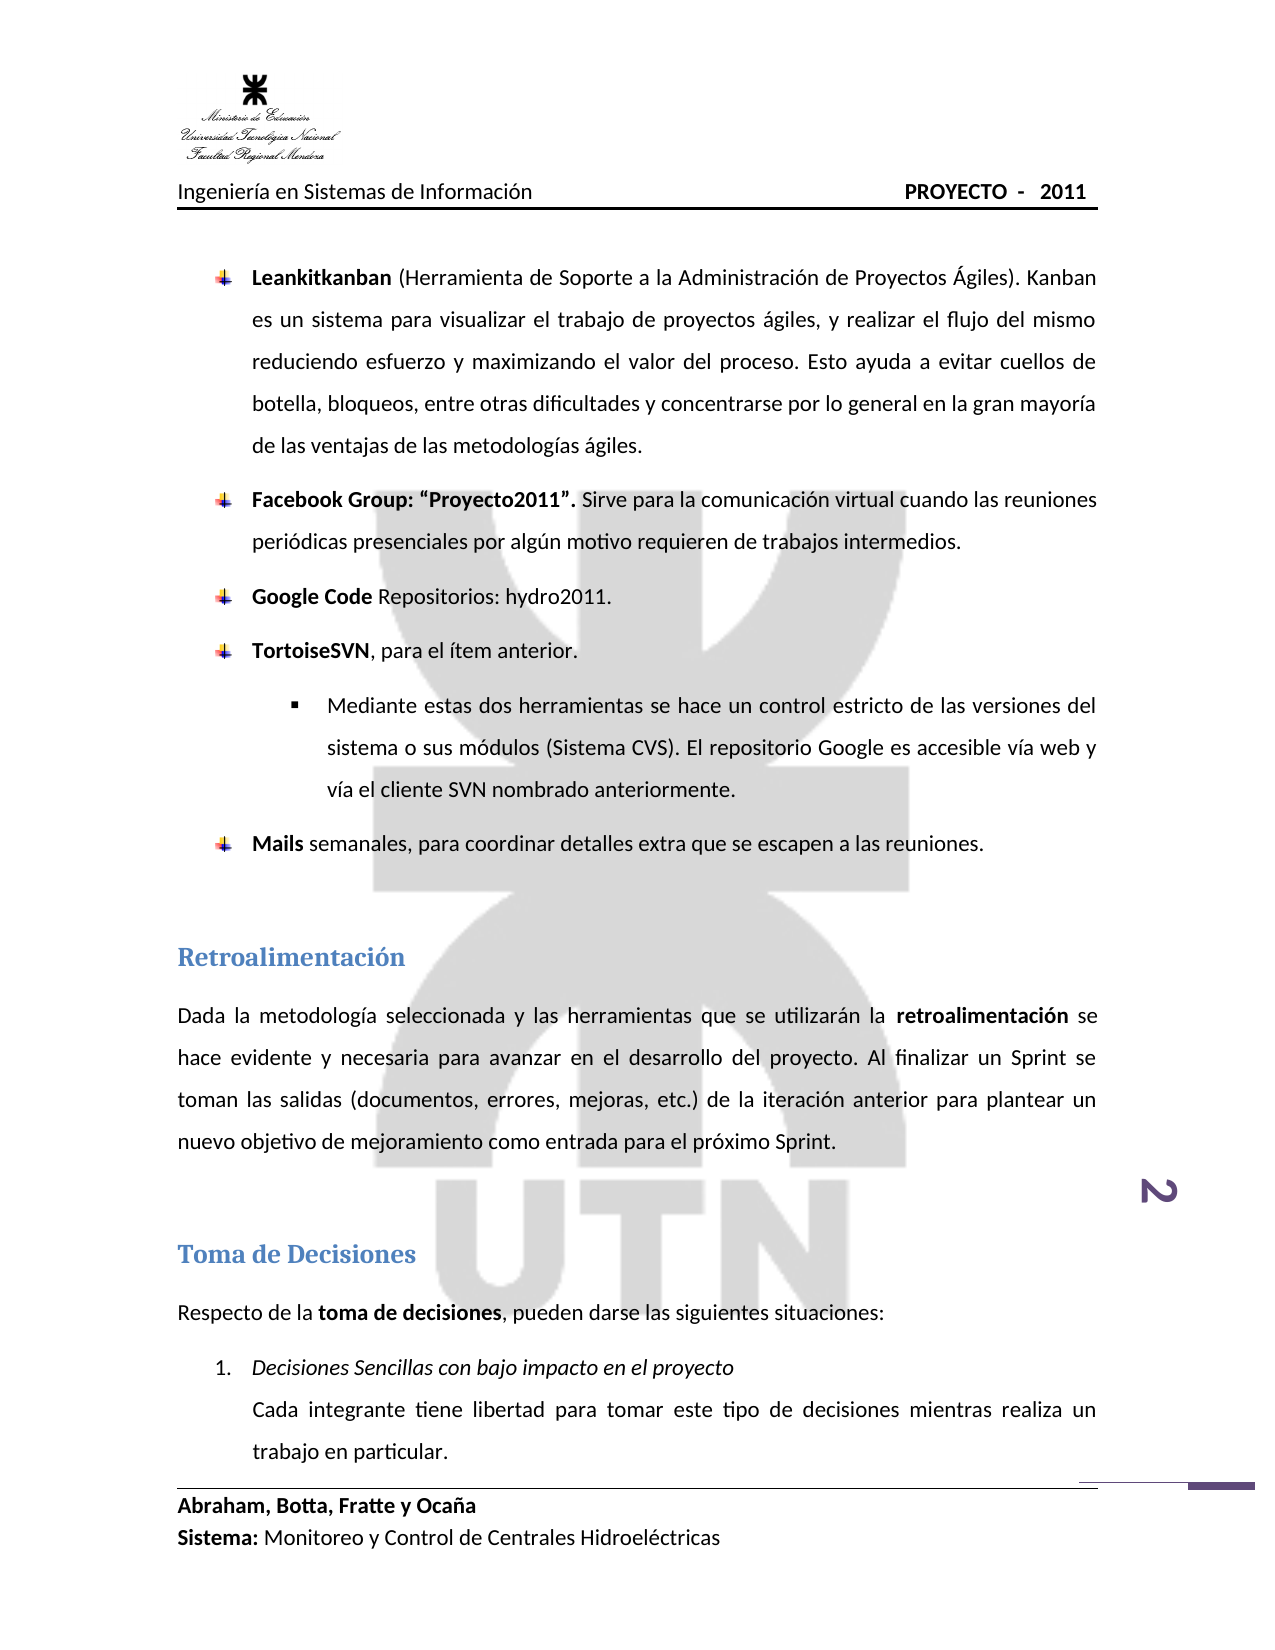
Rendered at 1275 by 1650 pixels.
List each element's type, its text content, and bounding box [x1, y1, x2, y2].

picture [215, 268, 232, 286]
subtitle Toma de Decisiones [177, 1239, 1098, 1270]
list Google Code Repositorios: hydro2011. [214, 582, 1098, 610]
list Decisiones Sencillas con bajo impacto en el proyecto [214, 1353, 1098, 1381]
list TortoiseSVN, para el ítem anterior. [214, 636, 1098, 664]
list Facebook Group: “Proyecto2011”. Sirve para la comunicación virtual cuando las reuniones periódicas presenciales por algún motivo requieren de trabajos intermedios. [214, 486, 1098, 556]
list Mediante estas dos herramientas se hace un control estricto de las versiones del sistema o sus módulos (Sistema CVS). El repositorio Google es accesible vía web y vía el cliente SVN nombrado anteriormente. [289, 691, 1098, 803]
picture [215, 491, 232, 508]
list Mails semanales, para coordinar detalles extra que se escapen a las reuniones. [214, 829, 1098, 857]
text Dada la metodología seleccionada y las herramientas que se utilizarán la retroalimentación se hace evidente y necesaria para avanzar en el desarrollo del proyecto. Al finalizar un Sprint se toman las salidas (documentos, errores, mejoras, etc.) de la iteración anterior para plantear un nuevo objetivo de mejoramiento como entrada para el próximo Sprint. [177, 1001, 1098, 1155]
picture [215, 587, 232, 605]
list Cada integrante tiene libertad para tomar este tipo de decisiones mientras realiza un trabajo en particular. [252, 1395, 1098, 1465]
picture [177, 73, 343, 165]
subtitle Retroalimentación [177, 942, 1098, 973]
picture [215, 642, 232, 659]
list Leankitkanban (Herramienta de Soporte a la Administración de Proyectos Ágiles). Kanban es un sistema para visualizar el trabajo de proyectos ágiles, y realizar el flujo del mismo reduciendo esfuerzo y maximizando el valor del proceso. Esto ayuda a evitar cuellos de botella, bloqueos, entre otras dificultades y concentrarse por lo general en la gran mayoría de las ventajas de las metodologías ágiles. [214, 263, 1098, 459]
text Respecto de la toma de decisiones, pueden darse las siguientes situaciones: [177, 1298, 1098, 1326]
picture [215, 835, 232, 852]
